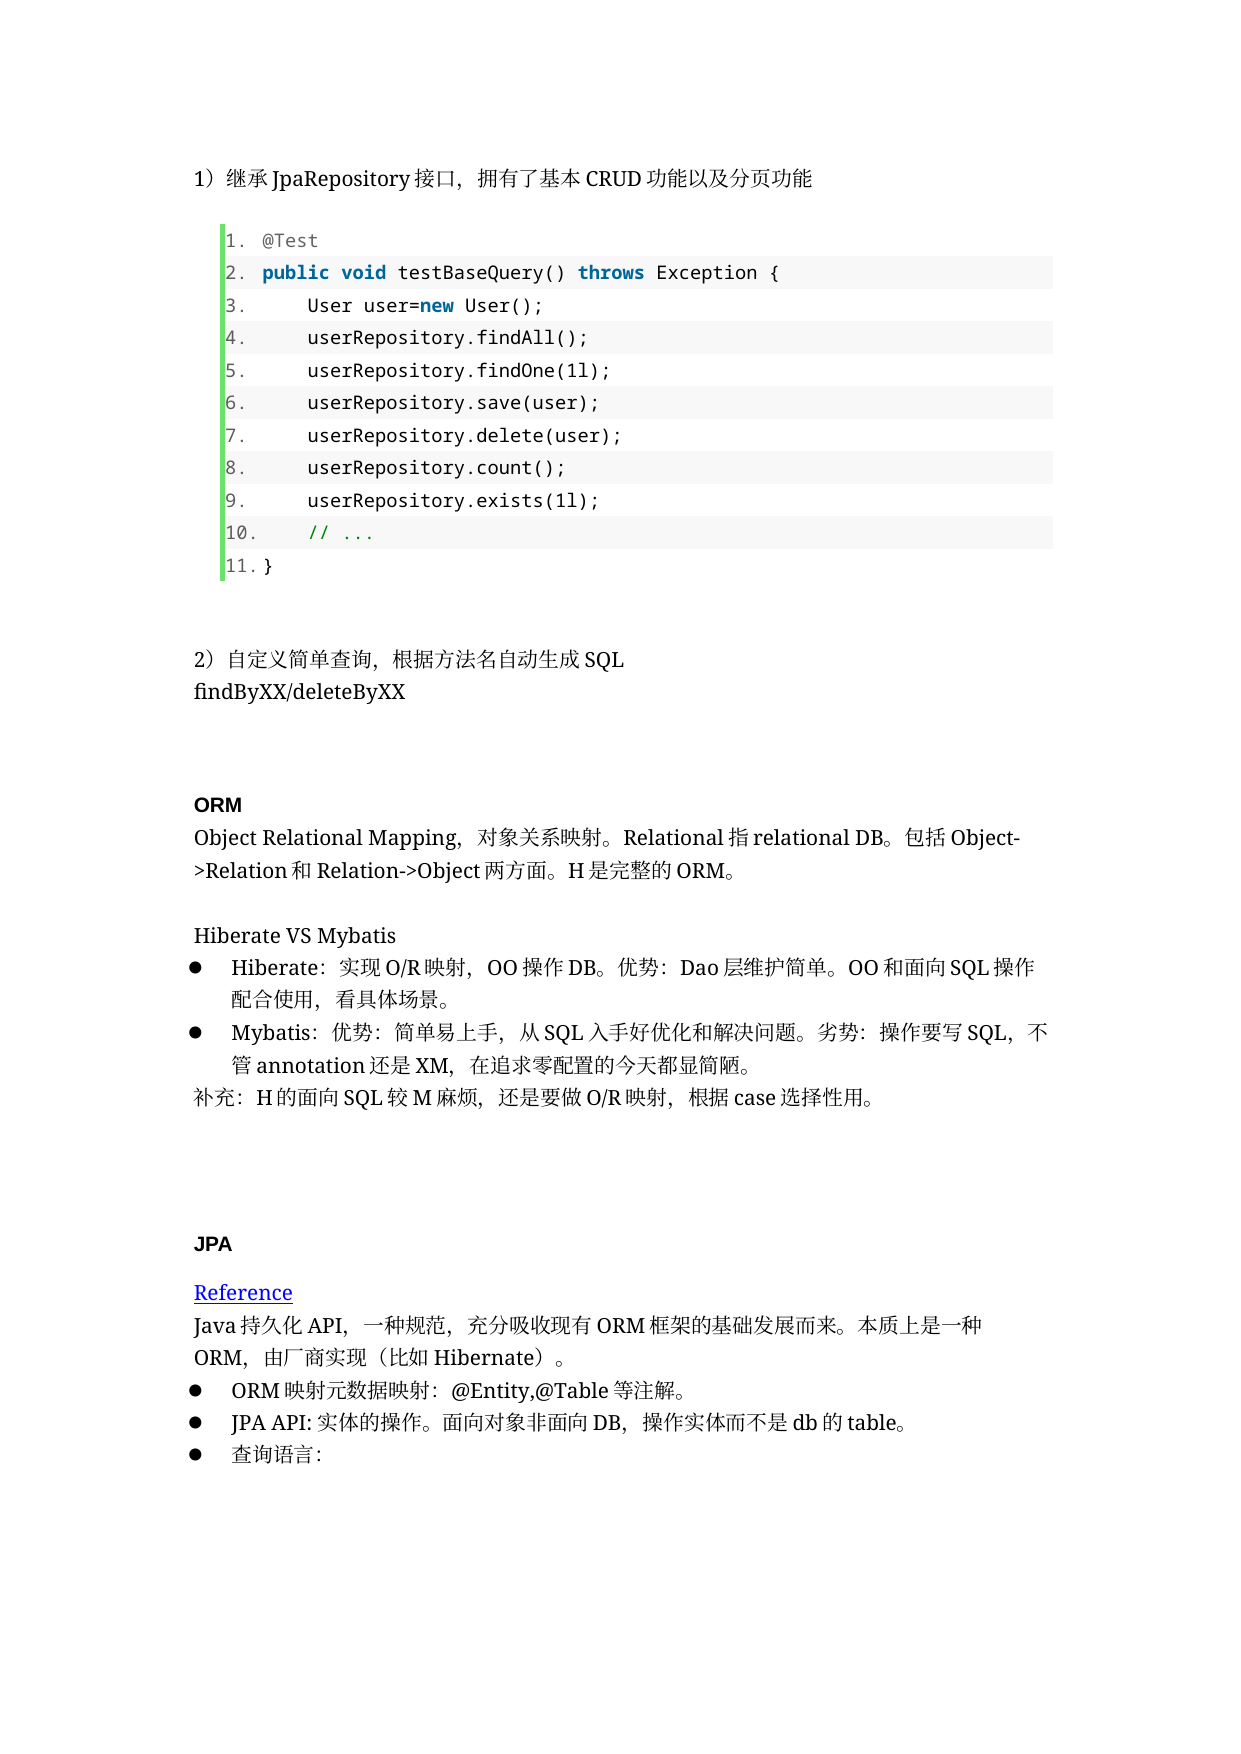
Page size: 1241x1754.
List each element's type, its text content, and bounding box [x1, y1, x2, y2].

list userRepository.delete(user); [225, 419, 1053, 451]
list userRepository.findOne(1l); [225, 354, 1053, 386]
list userRepository.findAll(); [225, 321, 1053, 354]
text Java持久化API，一种规范，充分吸收现有ORM框架的基础发展而来。本质上是一种ORM，由厂商实现（比如Hibernate）。 [193, 1309, 1053, 1374]
text 2）自定义简单查询，根据方法名自动生成SQL [193, 643, 1053, 675]
list } [225, 549, 1053, 581]
text Hiberate VS Mybatis [193, 919, 1053, 952]
text 补充：H的面向SQL较M麻烦，还是要做O/R映射，根据case选择性用。 [193, 1082, 1053, 1114]
list public void testBaseQuery() throws Exception { [225, 256, 1053, 289]
list JPA API: 实体的操作。面向对象非面向DB，操作实体而不是db的table。 [187, 1407, 1053, 1439]
list 查询语言： [187, 1439, 1053, 1472]
text Reference [193, 1277, 1053, 1309]
text findByXX/deleteByXX [193, 675, 1053, 708]
list userRepository.count(); [225, 451, 1053, 484]
list User user=new User(); [225, 289, 1053, 321]
list userRepository.save(user); [225, 386, 1053, 419]
list // ... [225, 516, 1053, 549]
list @Test [225, 224, 1053, 256]
list ORM映射元数据映射：@Entity,@Table等注解。 [187, 1374, 1053, 1407]
text JPA [193, 1228, 1053, 1260]
text Object Relational Mapping，对象关系映射。Relational指relational DB。包括Object->Relation和Relation->Object两方面。H是完整的ORM。 [193, 822, 1053, 887]
list Mybatis：优势：简单易上手，从SQL入手好优化和解决问题。劣势：操作要写SQL，不管annotation还是XM，在追求零配置的今天都显简陋。 [187, 1017, 1053, 1082]
list Hiberate：实现O/R映射，OO操作DB。优势：Dao层维护简单。OO和面向SQL操作配合使用，看具体场景。 [187, 952, 1053, 1017]
text 1）继承JpaRepository接口，拥有了基本CRUD功能以及分页功能 [193, 162, 1053, 194]
text ORM [193, 789, 1053, 822]
list userRepository.exists(1l); [225, 484, 1053, 516]
